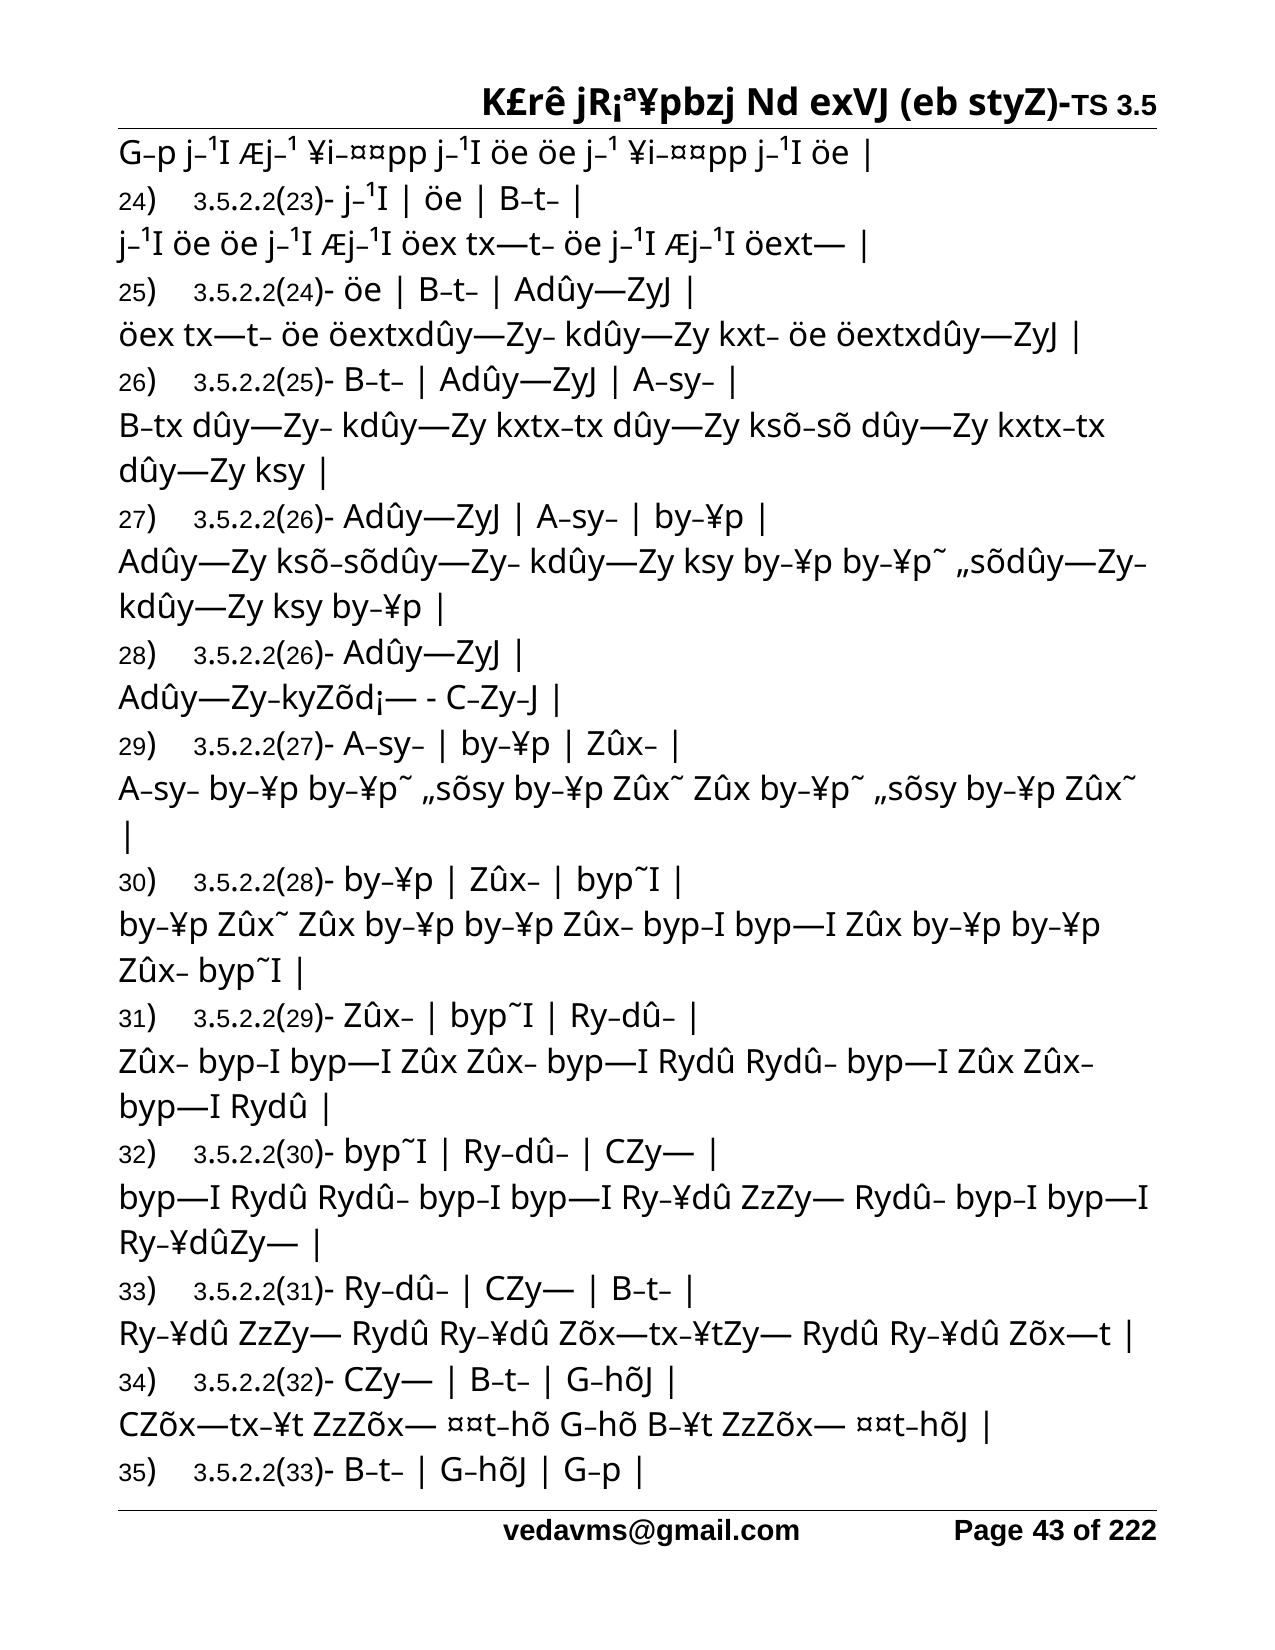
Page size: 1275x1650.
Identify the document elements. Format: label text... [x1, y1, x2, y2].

text 25) 3.5.2.2(24)- öe | B–t– | Adûy—ZyJ | [118, 265, 1157, 311]
text by–¥p Zûx˜ Zûx by–¥p by–¥p Zûx– byp–I byp—I Zûx by–¥p by–¥p Zûx– byp˜I | [118, 901, 1157, 992]
text Adûy—Zy–kyZõd¡— - C–Zy–J | [118, 674, 1157, 719]
text Adûy—Zy ksõ–sõdûy—Zy– kdûy—Zy ksy by–¥p by–¥p˜ „sõdûy—Zy– kdûy—Zy ksy by–¥p | [118, 538, 1157, 629]
text Ry–¥dû ZzZy— Rydû Ry–¥dû Zõx—tx–¥tZy— Rydû Ry–¥dû Zõx—t | [118, 1310, 1157, 1355]
text 28) 3.5.2.2(26)- Adûy—ZyJ | [118, 629, 1157, 674]
text öex tx—t– öe öextxdûy—Zy– kdûy—Zy kxt– öe öextxdûy—ZyJ | [118, 311, 1157, 356]
text 34) 3.5.2.2(32)- CZy— | B–t– | G–hõJ | [118, 1355, 1157, 1401]
text Zûx– byp–I byp—I Zûx Zûx– byp—I Rydû Rydû– byp—I Zûx Zûx– byp—I Rydû | [118, 1037, 1157, 1128]
text 31) 3.5.2.2(29)- Zûx– | byp˜I | Ry–dû– | [118, 992, 1157, 1037]
text G–p j–¹I Æj–¹ ¥i–¤¤pp j–¹I öe öe j–¹ ¥i–¤¤pp j–¹I öe | [118, 129, 1157, 174]
text 32) 3.5.2.2(30)- byp˜I | Ry–dû– | CZy— | [118, 1128, 1157, 1174]
text j–¹I öe öe j–¹I Æj–¹I öex tx—t– öe j–¹I Æj–¹I öext— | [118, 220, 1157, 265]
text 29) 3.5.2.2(27)- A–sy– | by–¥p | Zûx– | [118, 719, 1157, 765]
text B–tx dûy—Zy– kdûy—Zy kxtx–tx dûy—Zy ksõ–sõ dûy—Zy kxtx–tx dûy—Zy ksy | [118, 402, 1157, 492]
text 33) 3.5.2.2(31)- Ry–dû– | CZy— | B–t– | [118, 1264, 1157, 1310]
text byp—I Rydû Rydû– byp–I byp—I Ry–¥dû ZzZy— Rydû– byp–I byp—I Ry–¥dûZy— | [118, 1174, 1157, 1264]
text 30) 3.5.2.2(28)- by–¥p | Zûx– | byp˜I | [118, 856, 1157, 901]
text 24) 3.5.2.2(23)- j–¹I | öe | B–t– | [118, 174, 1157, 220]
text CZõx—tx–¥t ZzZõx— ¤¤t–hõ G–hõ B–¥t ZzZõx— ¤¤t–hõJ | [118, 1401, 1157, 1446]
text 26) 3.5.2.2(25)- B–t– | Adûy—ZyJ | A–sy– | [118, 356, 1157, 402]
text 35) 3.5.2.2(33)- B–t– | G–hõJ | G–p | [118, 1446, 1157, 1492]
text A–sy– by–¥p by–¥p˜ „sõsy by–¥p Zûx˜ Zûx by–¥p˜ „sõsy by–¥p Zûx˜ | [118, 765, 1157, 856]
text 27) 3.5.2.2(26)- Adûy—ZyJ | A–sy– | by–¥p | [118, 492, 1157, 538]
